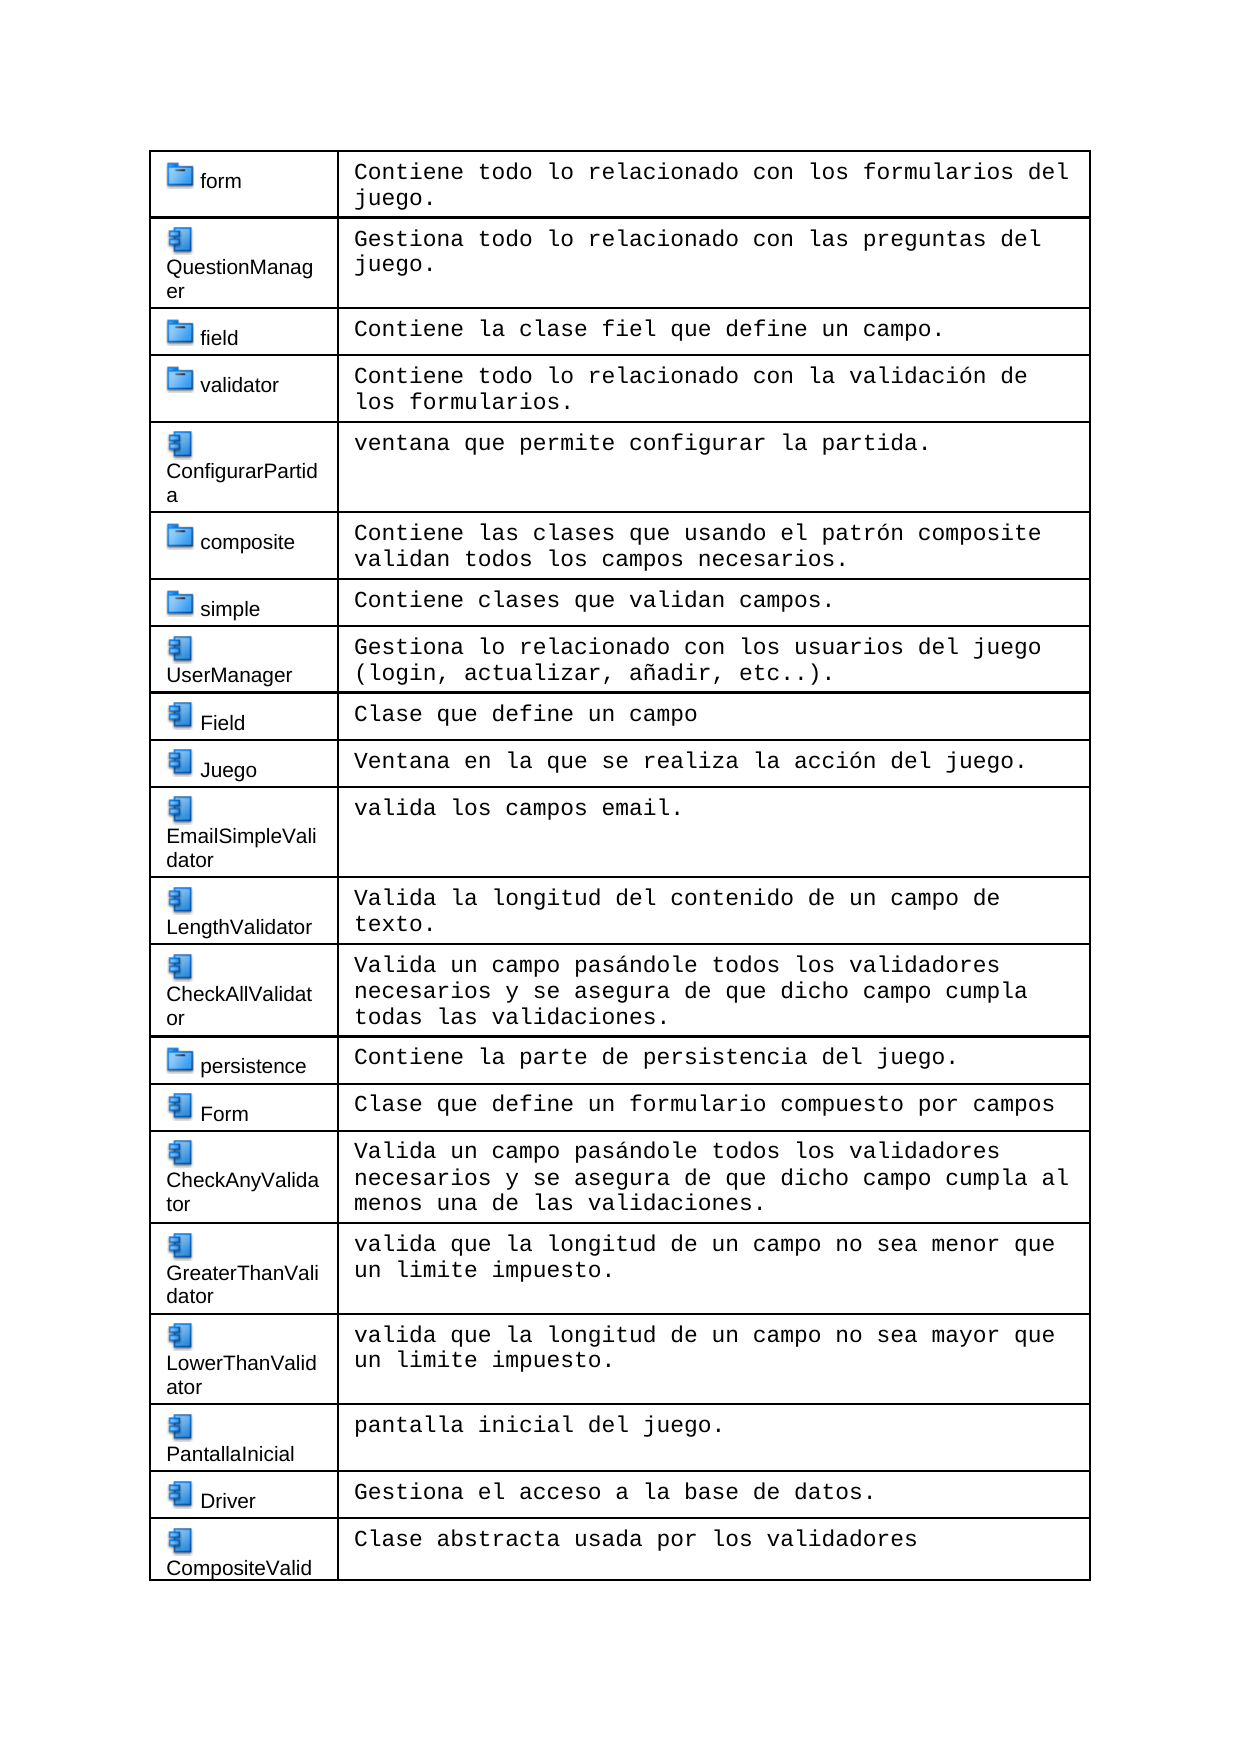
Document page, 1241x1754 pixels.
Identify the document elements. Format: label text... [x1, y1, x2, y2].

table_cell valida los campos email. [339, 788, 1089, 876]
table_cell Field [151, 694, 337, 738]
table_cell Contiene la parte de persistencia del juego. [339, 1038, 1089, 1082]
table_cell CheckAllValidator [151, 945, 337, 1035]
table_cell Contiene las clases que usando el patrón composite validan todos los campos necesarios. [339, 513, 1089, 578]
table_cell field [151, 309, 337, 354]
table_cell form [151, 152, 337, 216]
table_cell pantalla inicial del juego. [339, 1405, 1089, 1470]
picture [166, 431, 195, 460]
table_cell UserManager [151, 627, 337, 691]
picture [166, 1480, 195, 1509]
table_cell Gestiona todo lo relacionado con las preguntas del juego. [339, 219, 1089, 307]
table_cell validator [151, 356, 337, 421]
table_cell persistence [151, 1038, 337, 1082]
picture [166, 521, 195, 550]
picture [166, 317, 195, 346]
table_cell LowerThanValidator [151, 1315, 337, 1403]
table_cell Clase que define un campo [339, 694, 1089, 738]
picture [166, 1413, 195, 1442]
picture [166, 953, 195, 982]
picture [166, 1140, 195, 1168]
table_cell composite [151, 513, 337, 578]
table_cell EmailSimpleValidator [151, 788, 337, 876]
table_cell Contiene la clase fiel que define un campo. [339, 309, 1089, 354]
table_cell Valida la longitud del contenido de un campo de texto. [339, 878, 1089, 943]
table_cell ventana que permite configurar la partida. [339, 423, 1089, 511]
picture [166, 796, 195, 825]
picture [166, 588, 195, 617]
table_cell Clase abstracta usada por los validadores [339, 1519, 1089, 1579]
picture [166, 1045, 195, 1074]
table_cell LengthValidator [151, 878, 337, 943]
table_cell Clase que define un formulario compuesto por campos [339, 1085, 1089, 1129]
table_cell valida que la longitud de un campo no sea menor que un limite impuesto. [339, 1224, 1089, 1312]
table_cell Valida un campo pasándole todos los validadores necesarios y se asegura de que dicho campo cumpla al menos una de las validaciones. [339, 1132, 1089, 1222]
table_cell GreaterThanValidator [151, 1224, 337, 1312]
table_cell Contiene clases que validan campos. [339, 580, 1089, 625]
table_cell ConfigurarPartida [151, 423, 337, 511]
table_cell Gestiona lo relacionado con los usuarios del juego (login, actualizar, añadir, etc..). [339, 627, 1089, 691]
picture [166, 701, 195, 730]
picture [166, 886, 195, 915]
picture [166, 1092, 195, 1121]
table_cell QuestionManager [151, 219, 337, 307]
table_cell CompositeValidator [151, 1519, 337, 1579]
picture [166, 160, 195, 189]
table_cell CheckAnyValidator [151, 1132, 337, 1222]
table_cell Driver [151, 1472, 337, 1517]
picture [166, 1322, 195, 1351]
picture [166, 226, 195, 255]
table_cell Contiene todo lo relacionado con los formularios del juego. [339, 152, 1089, 216]
table_cell valida que la longitud de un campo no sea mayor que un limite impuesto. [339, 1315, 1089, 1403]
picture [166, 1527, 195, 1556]
table_cell Contiene todo lo relacionado con la validación de los formularios. [339, 356, 1089, 421]
picture [166, 1232, 195, 1261]
picture [166, 635, 195, 664]
picture [166, 364, 195, 393]
table_cell Ventana en la que se realiza la acción del juego. [339, 741, 1089, 786]
table_cell Form [151, 1085, 337, 1129]
table_cell Gestiona el acceso a la base de datos. [339, 1472, 1089, 1517]
table_cell Valida un campo pasándole todos los validadores necesarios y se asegura de que dicho campo cumpla todas las validaciones. [339, 945, 1089, 1035]
table_cell PantallaInicial [151, 1405, 337, 1470]
table_cell Juego [151, 741, 337, 786]
picture [166, 748, 195, 777]
table_cell simple [151, 580, 337, 625]
